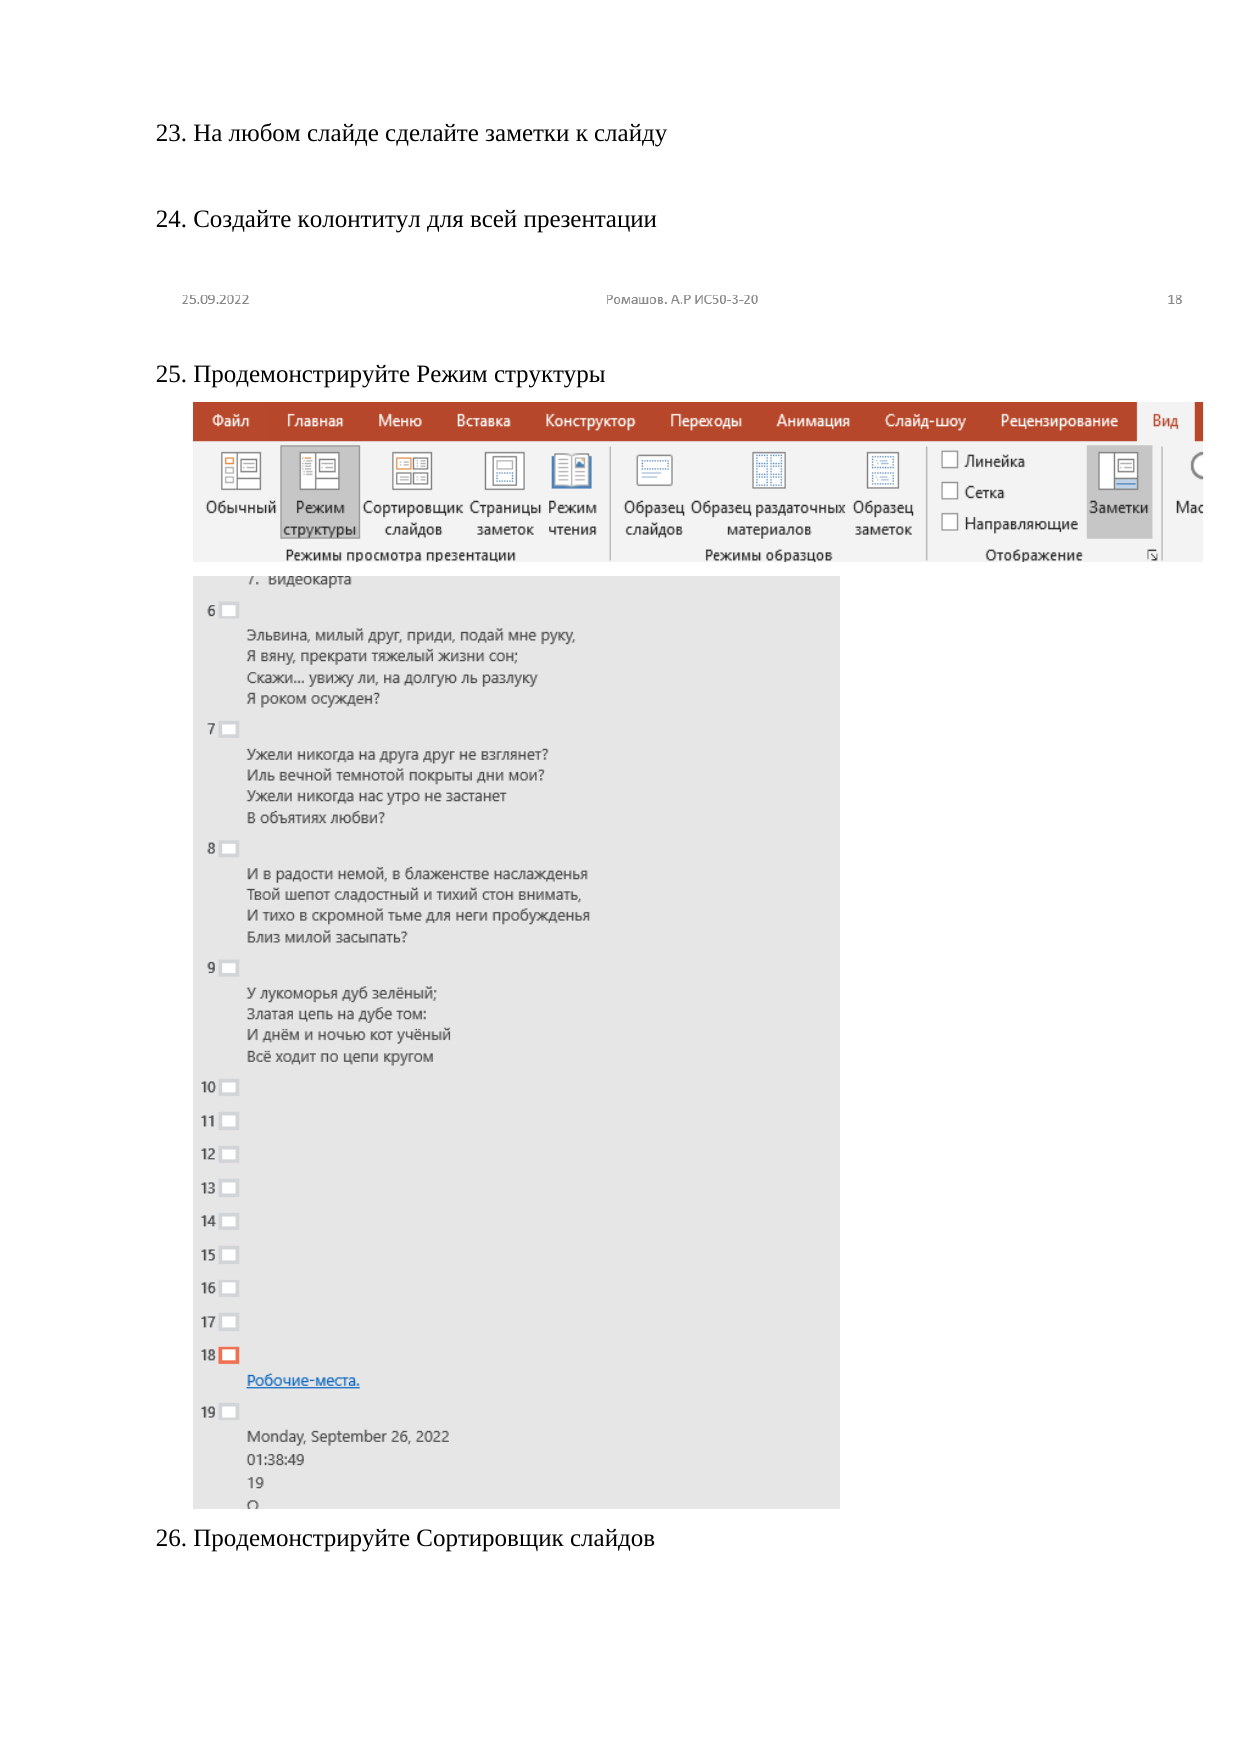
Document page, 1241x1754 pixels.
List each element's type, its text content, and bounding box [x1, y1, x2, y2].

picture [193, 402, 1204, 562]
list Продемонстрируйте Сортировщик слайдов [156, 1523, 1181, 1552]
picture [155, 264, 1219, 328]
list На любом слайде сделайте заметки к слайду [156, 118, 1181, 147]
picture [193, 576, 840, 1509]
list Продемонстрируйте Режим структуры [156, 359, 1181, 388]
list Создайте колонтитул для всей презентации [156, 204, 1181, 233]
